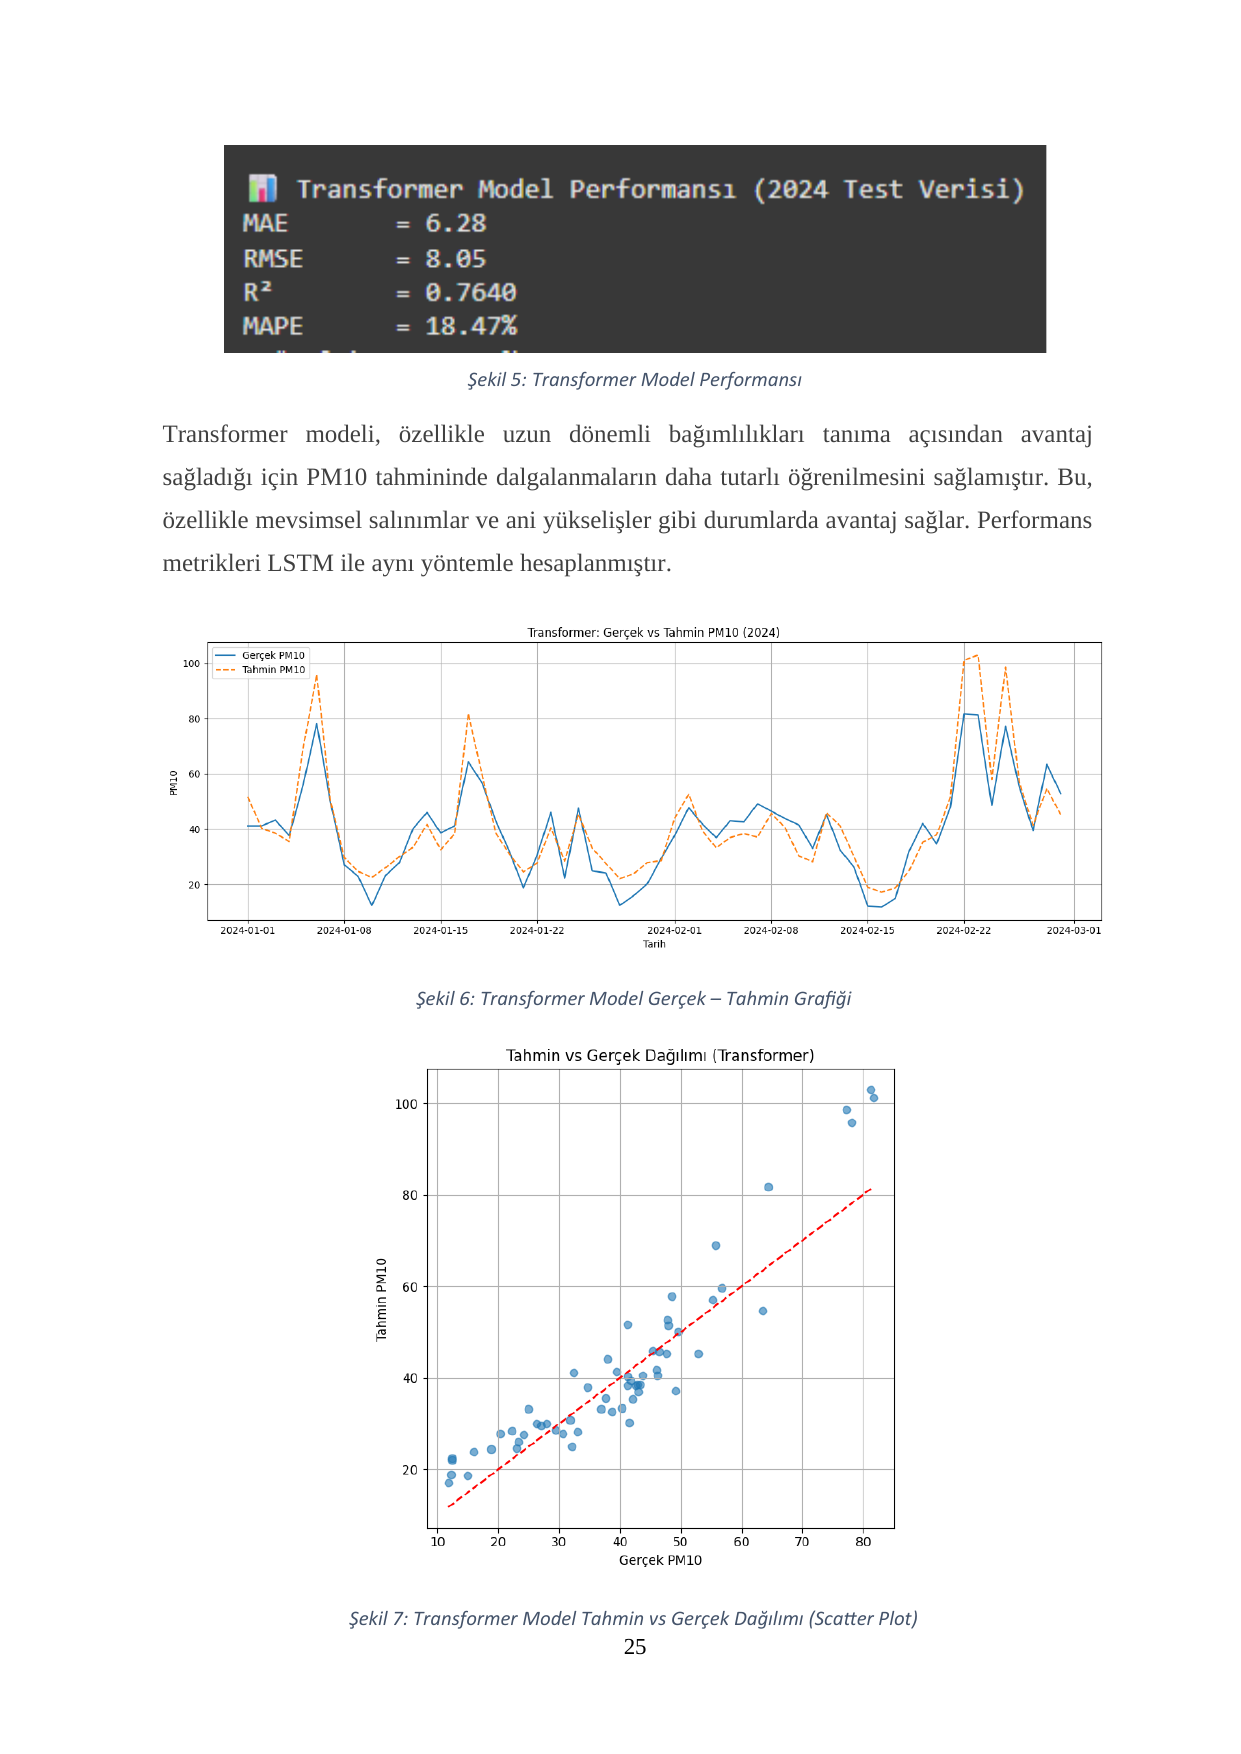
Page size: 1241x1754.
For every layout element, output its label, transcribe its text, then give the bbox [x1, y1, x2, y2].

picture [162, 620, 1108, 956]
text Şekil 5: Transformer Model Performansı [163, 366, 1107, 391]
picture [224, 145, 1047, 353]
text Şekil 6: Transformer Model Gerçek – Tahmin Grafiği [163, 985, 1107, 1011]
text Transformer modeli, özellikle uzun dönemli bağımlılıkları tanıma açısından avantaj sağladığı için PM10 tahmininde dalgalanmaların daha tutarlı öğrenilmesini sağlamıştır. Bu, özellikle mevsimsel salınımlar ve ani yükselişler gibi durumlarda avantaj sağlar. Performans metrikleri LSTM ile aynı yöntemle hesaplanmıştır. [162, 419, 1094, 577]
picture [367, 1039, 903, 1576]
text Şekil 7: Transformer Model Tahmin vs Gerçek Dağılımı (Scatter Plot) [163, 1605, 1107, 1630]
